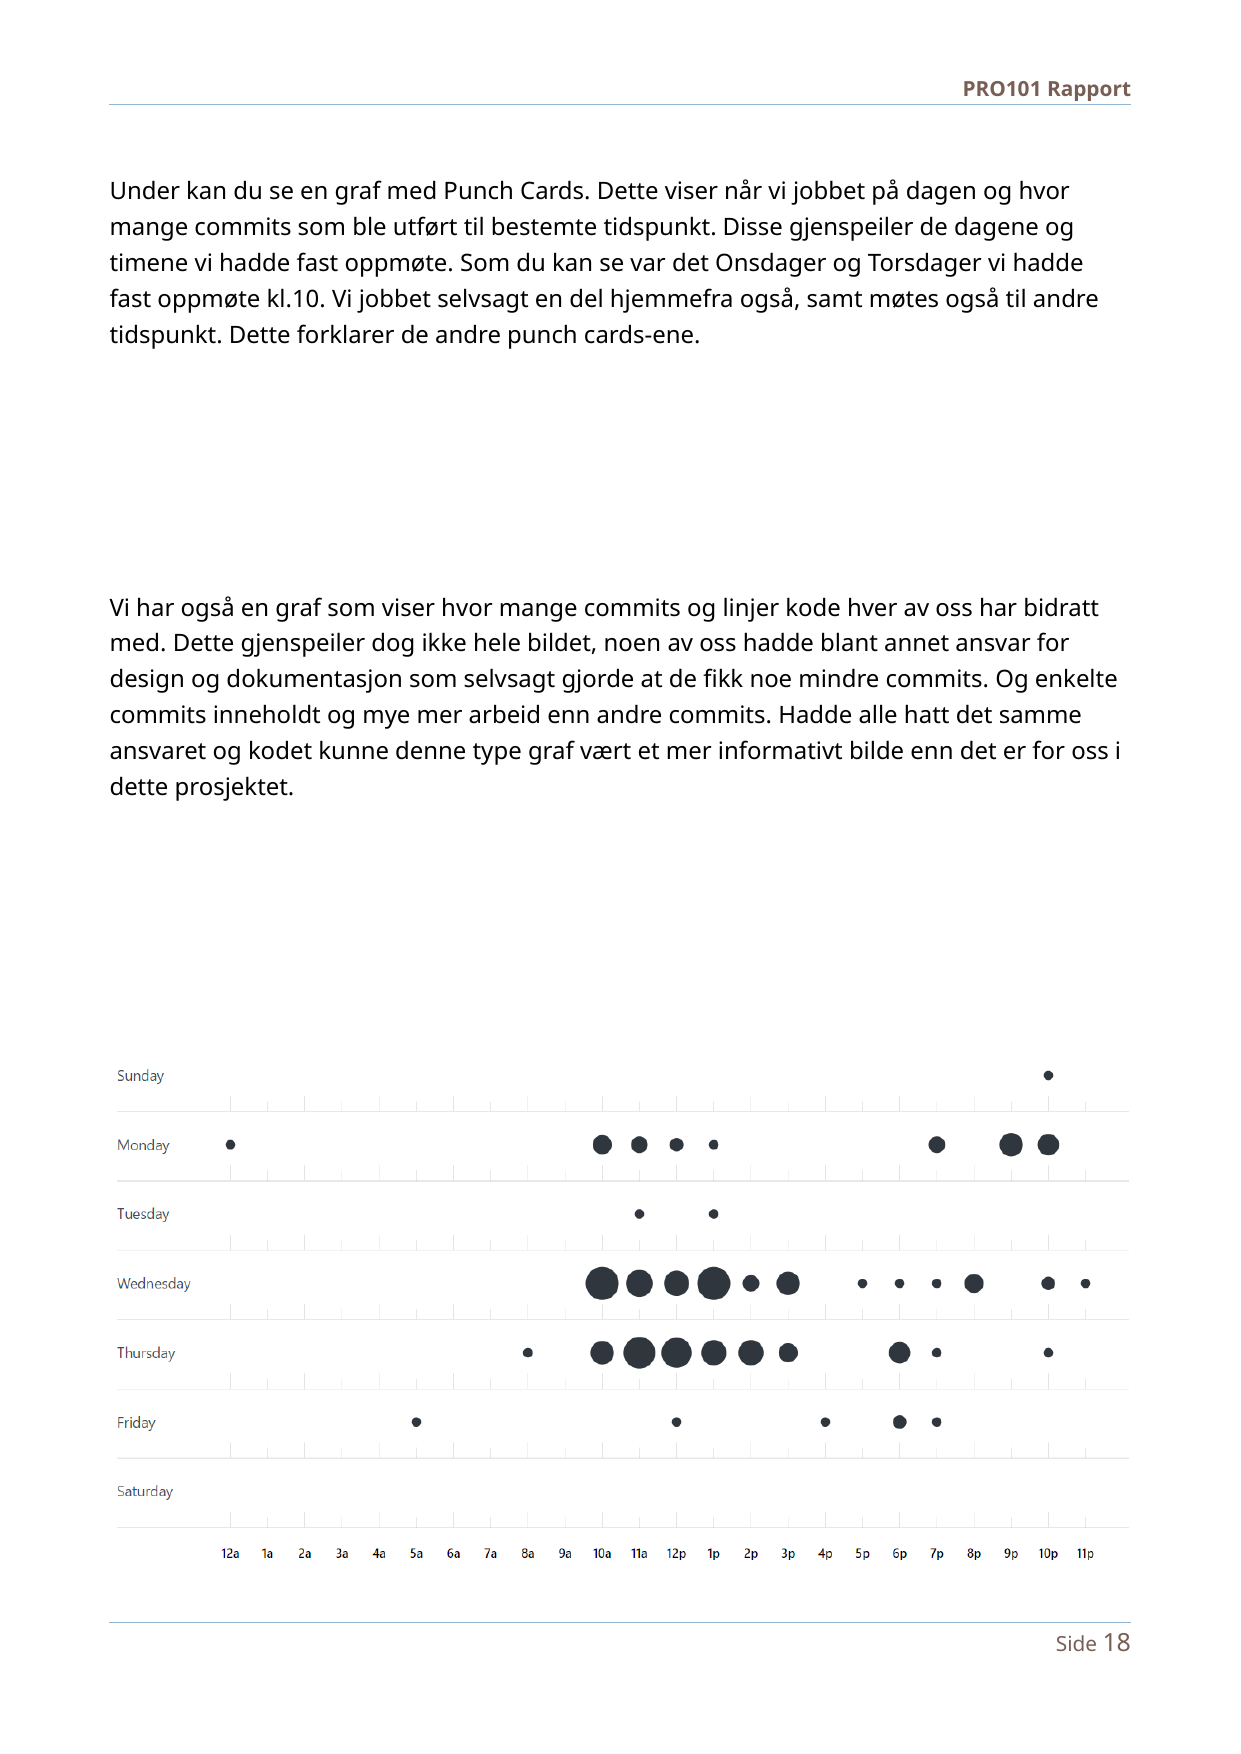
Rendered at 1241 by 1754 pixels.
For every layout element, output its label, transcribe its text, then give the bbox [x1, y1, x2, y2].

text Under kan du se en graf med Punch Cards. Dette viser når vi jobbet på dagen og hvor mange commits som ble utført til bestemte tidspunkt. Disse gjenspeiler de dagene og timene vi hadde fast oppmøte. Som du kan se var det Onsdager og Torsdager vi hadde fast oppmøte kl.10. Vi jobbet selvsagt en del hjemmefra også, samt møtes også til andre tidspunkt. Dette forklarer de andre punch cards-ene. [109, 174, 1131, 350]
text Vi har også en graf som viser hvor mange commits og linjer kode hver av oss har bidratt med. Dette gjenspeiler dog ikke hele bildet, noen av oss hadde blant annet ansvar for design og dokumentasjon som selvsagt gjorde at de fikk noe mindre commits. Og enkelte commits inneholdt og mye mer arbeid enn andre commits. Hadde alle hatt det samme ansvaret og kodet kunne denne type graf vært et mer informativt bilde enn det er for oss i dette prosjektet. [109, 590, 1131, 802]
picture [109, 1058, 1131, 1568]
